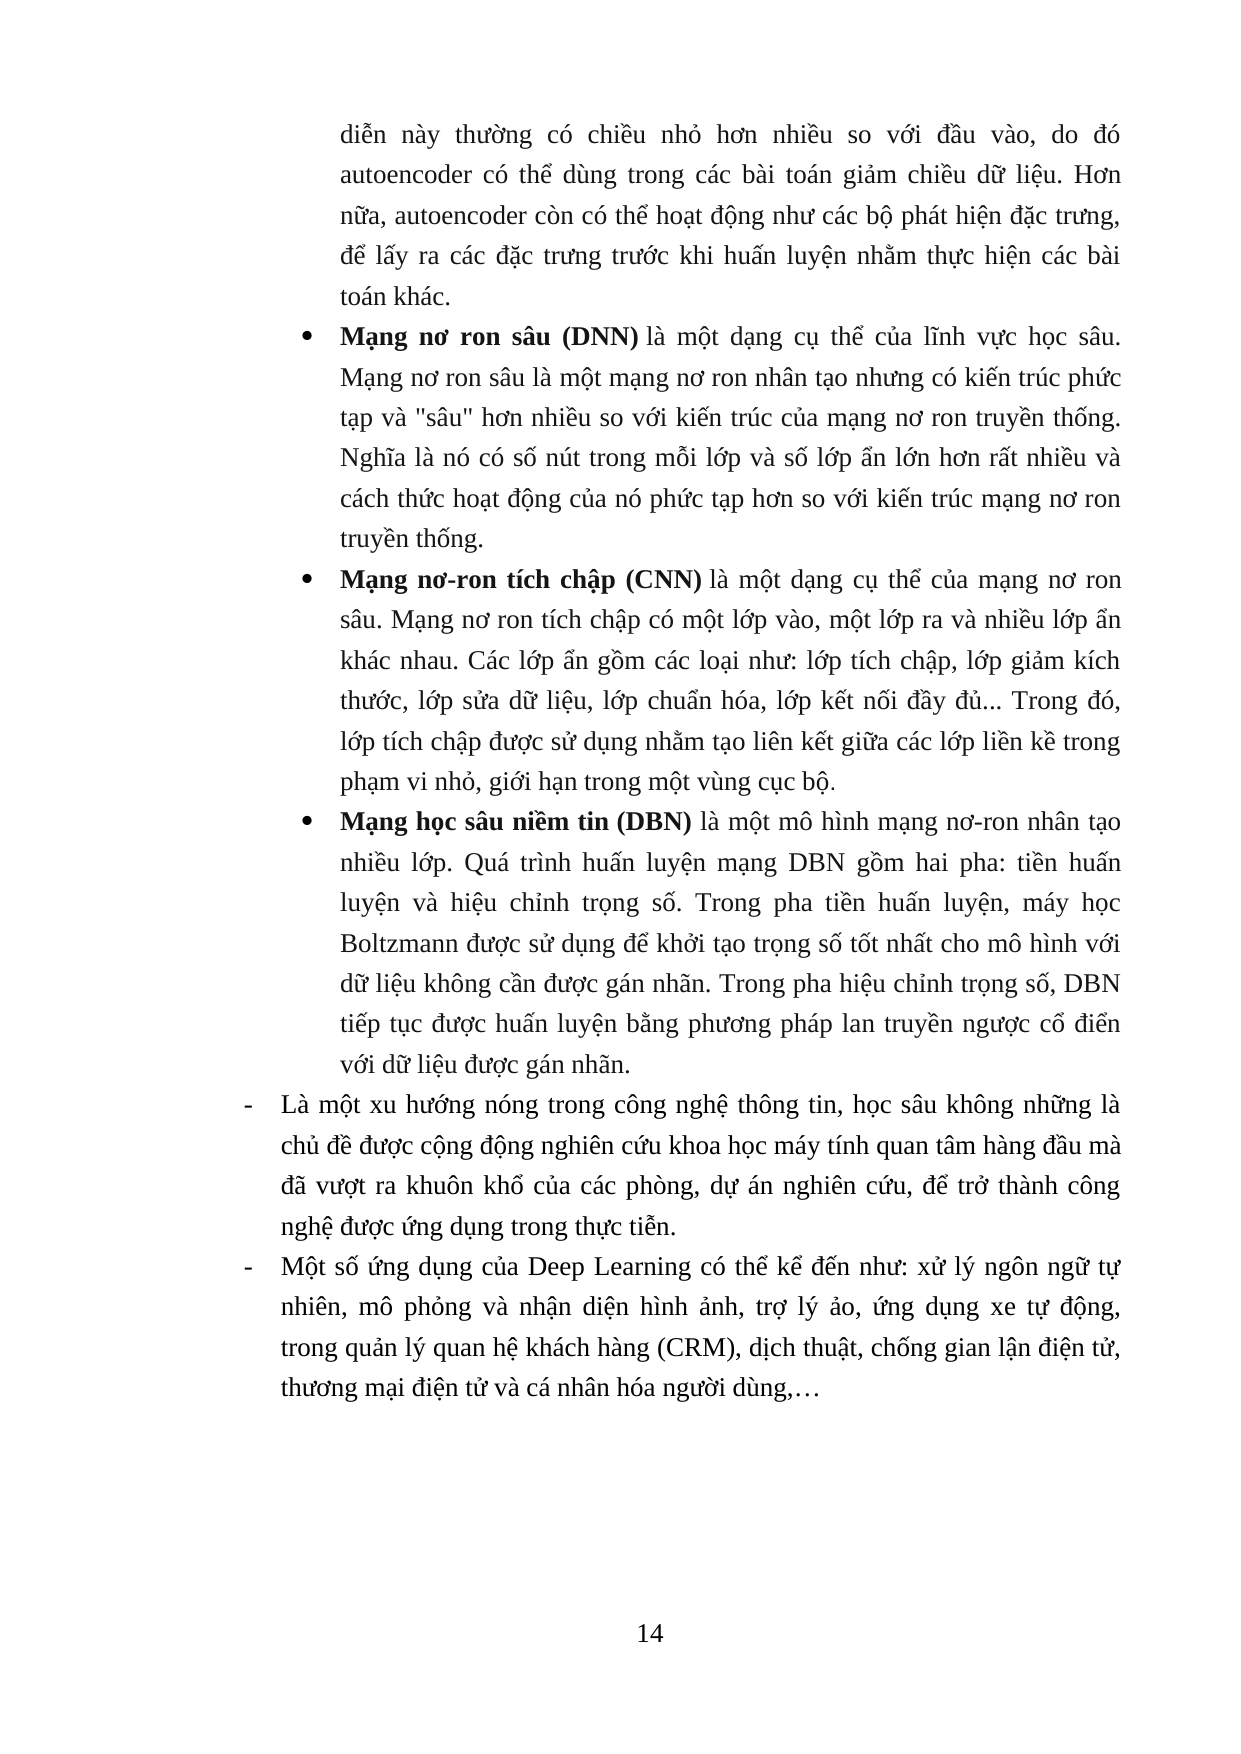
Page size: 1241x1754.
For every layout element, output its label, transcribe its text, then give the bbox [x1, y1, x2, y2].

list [302, 118, 1122, 311]
list Mạng nơ-ron tích chập (CNN) là một dạng cụ thể của mạng nơ ron sâu. Mạng nơ ron tích chập có một lớp vào, một lớp ra và nhiều lớp ẩn khác nhau. Các lớp ẩn gồm các loại như: lớp tích chập, lớp giảm kích thước, lớp sửa dữ liệu, lớp chuẩn hóa, lớp kết nối đầy đủ... Trong đó, lớp tích chập được sử dụng nhằm tạo liên kết giữa các lớp liền kề trong phạm vi nhỏ, giới hạn trong một vùng cục bộ. [302, 563, 1122, 796]
list Mạng học sâu niềm tin (DBN) là một mô hình mạng nơ-ron nhân tạo nhiều lớp. Quá trình huấn luyện mạng DBN gồm hai pha: tiền huấn luyện và hiệu chỉnh trọng số. Trong pha tiền huấn luyện, máy học Boltzmann được sử dụng để khởi tạo trọng số tốt nhất cho mô hình với dữ liệu không cần được gán nhãn. Trong pha hiệu chỉnh trọng số, DBN tiếp tục được huấn luyện bằng phương pháp lan truyền ngược cổ điển với dữ liệu được gán nhãn. [302, 805, 1122, 1079]
list Là một xu hướng nóng trong công nghệ thông tin, học sâu không những là chủ đề được cộng động nghiên cứu khoa học máy tính quan tâm hàng đầu mà đã vượt ra khuôn khổ của các phòng, dự án nghiên cứu, để trở thành công nghệ được ứng dụng trong thực tiễn. [243, 1088, 1122, 1241]
list Một số ứng dụng của Deep Learning có thể kể đến như: xử lý ngôn ngữ tự nhiên, mô phỏng và nhận diện hình ảnh, trợ lý ảo, ứng dụng xe tự động, trong quản lý quan hệ khách hàng (CRM), dịch thuật, chống gian lận điện tử, thương mại điện tử và cá nhân hóa người dùng,… [243, 1250, 1122, 1402]
list Mạng nơ ron sâu (DNN) là một dạng cụ thể của lĩnh vực học sâu. Mạng nơ ron sâu là một mạng nơ ron nhân tạo nhưng có kiến trúc phức tạp và "sâu" hơn nhiều so với kiến trúc của mạng nơ ron truyền thống. Nghĩa là nó có số nút trong mỗi lớp và số lớp ẩn lớn hơn rất nhiều và cách thức hoạt động của nó phức tạp hơn so với kiến trúc mạng nơ ron truyền thống. [302, 320, 1122, 553]
